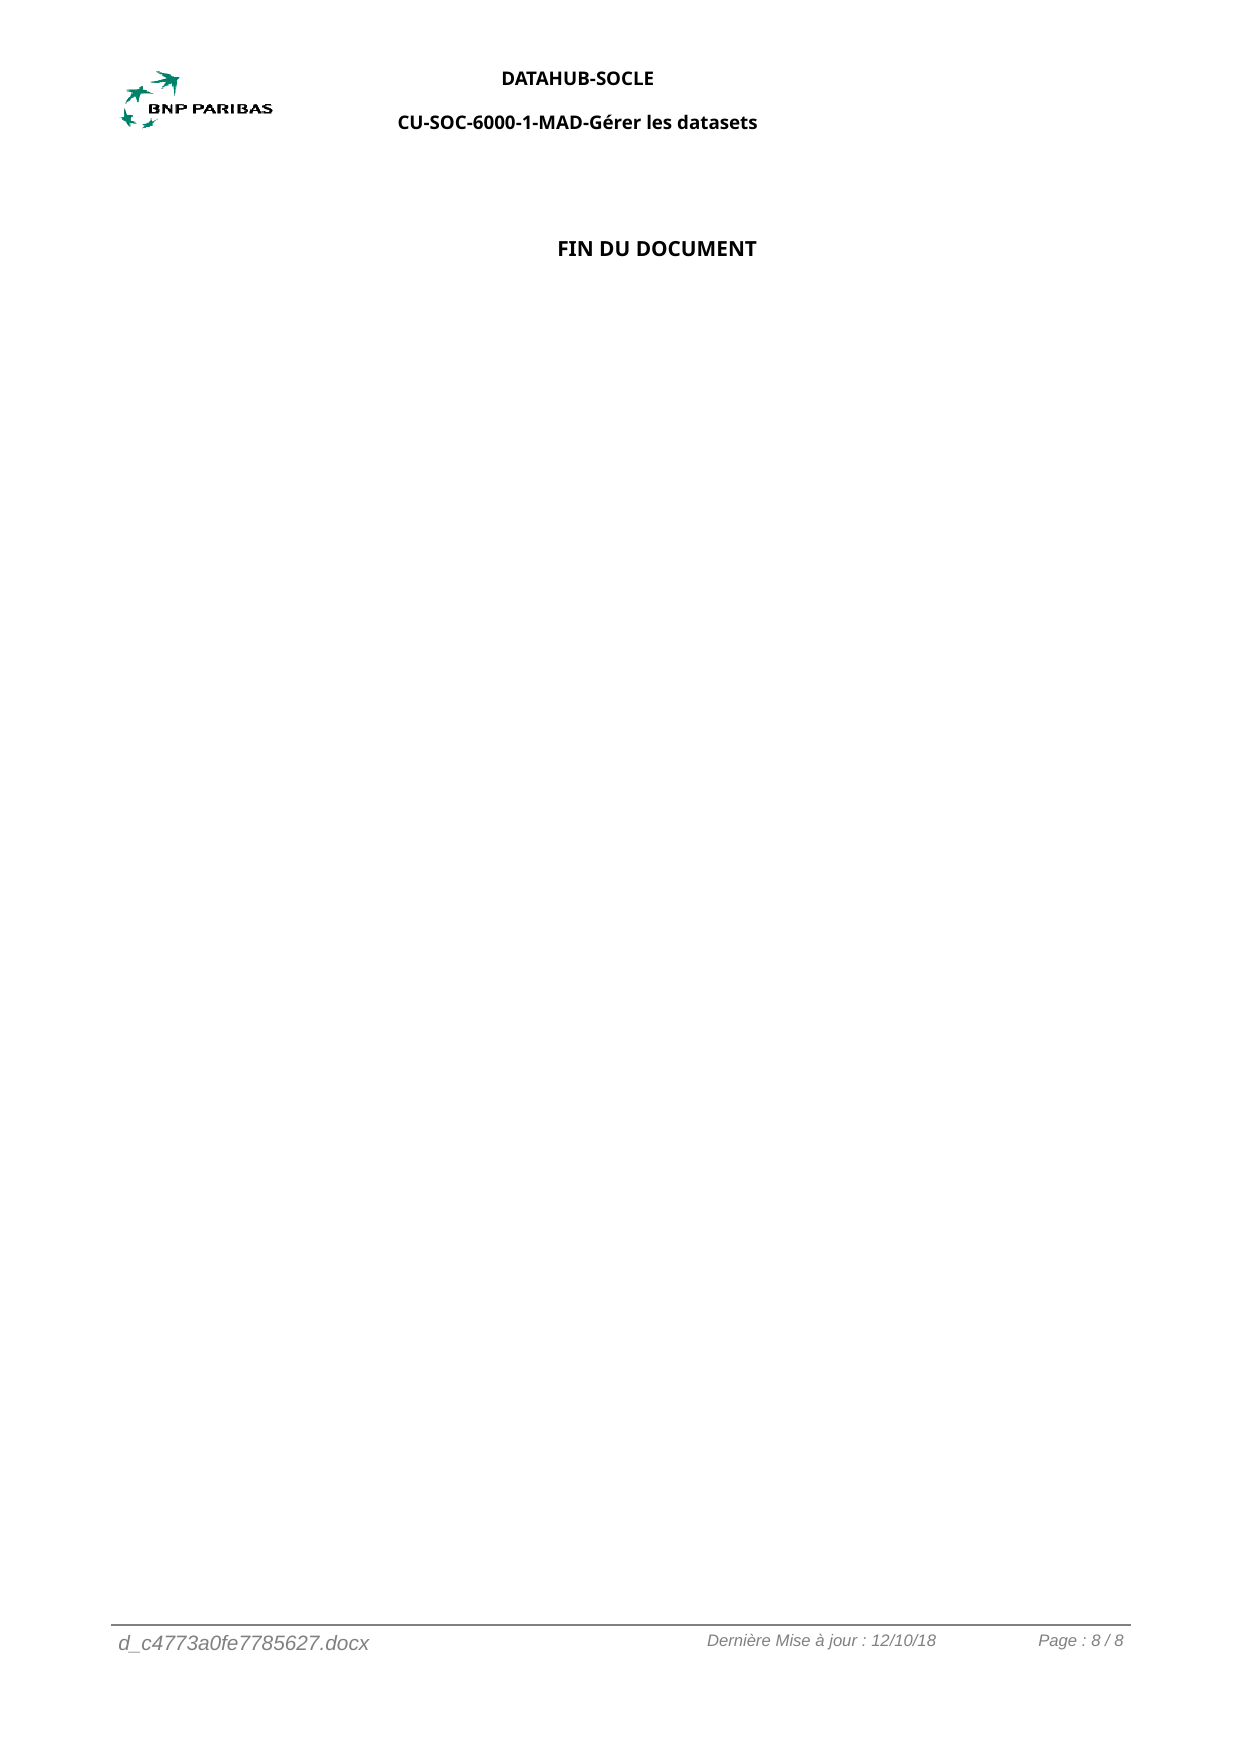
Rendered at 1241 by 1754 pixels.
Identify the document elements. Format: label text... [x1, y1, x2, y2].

text FIN DU DOCUMENT [192, 234, 1122, 263]
picture [118, 70, 274, 130]
